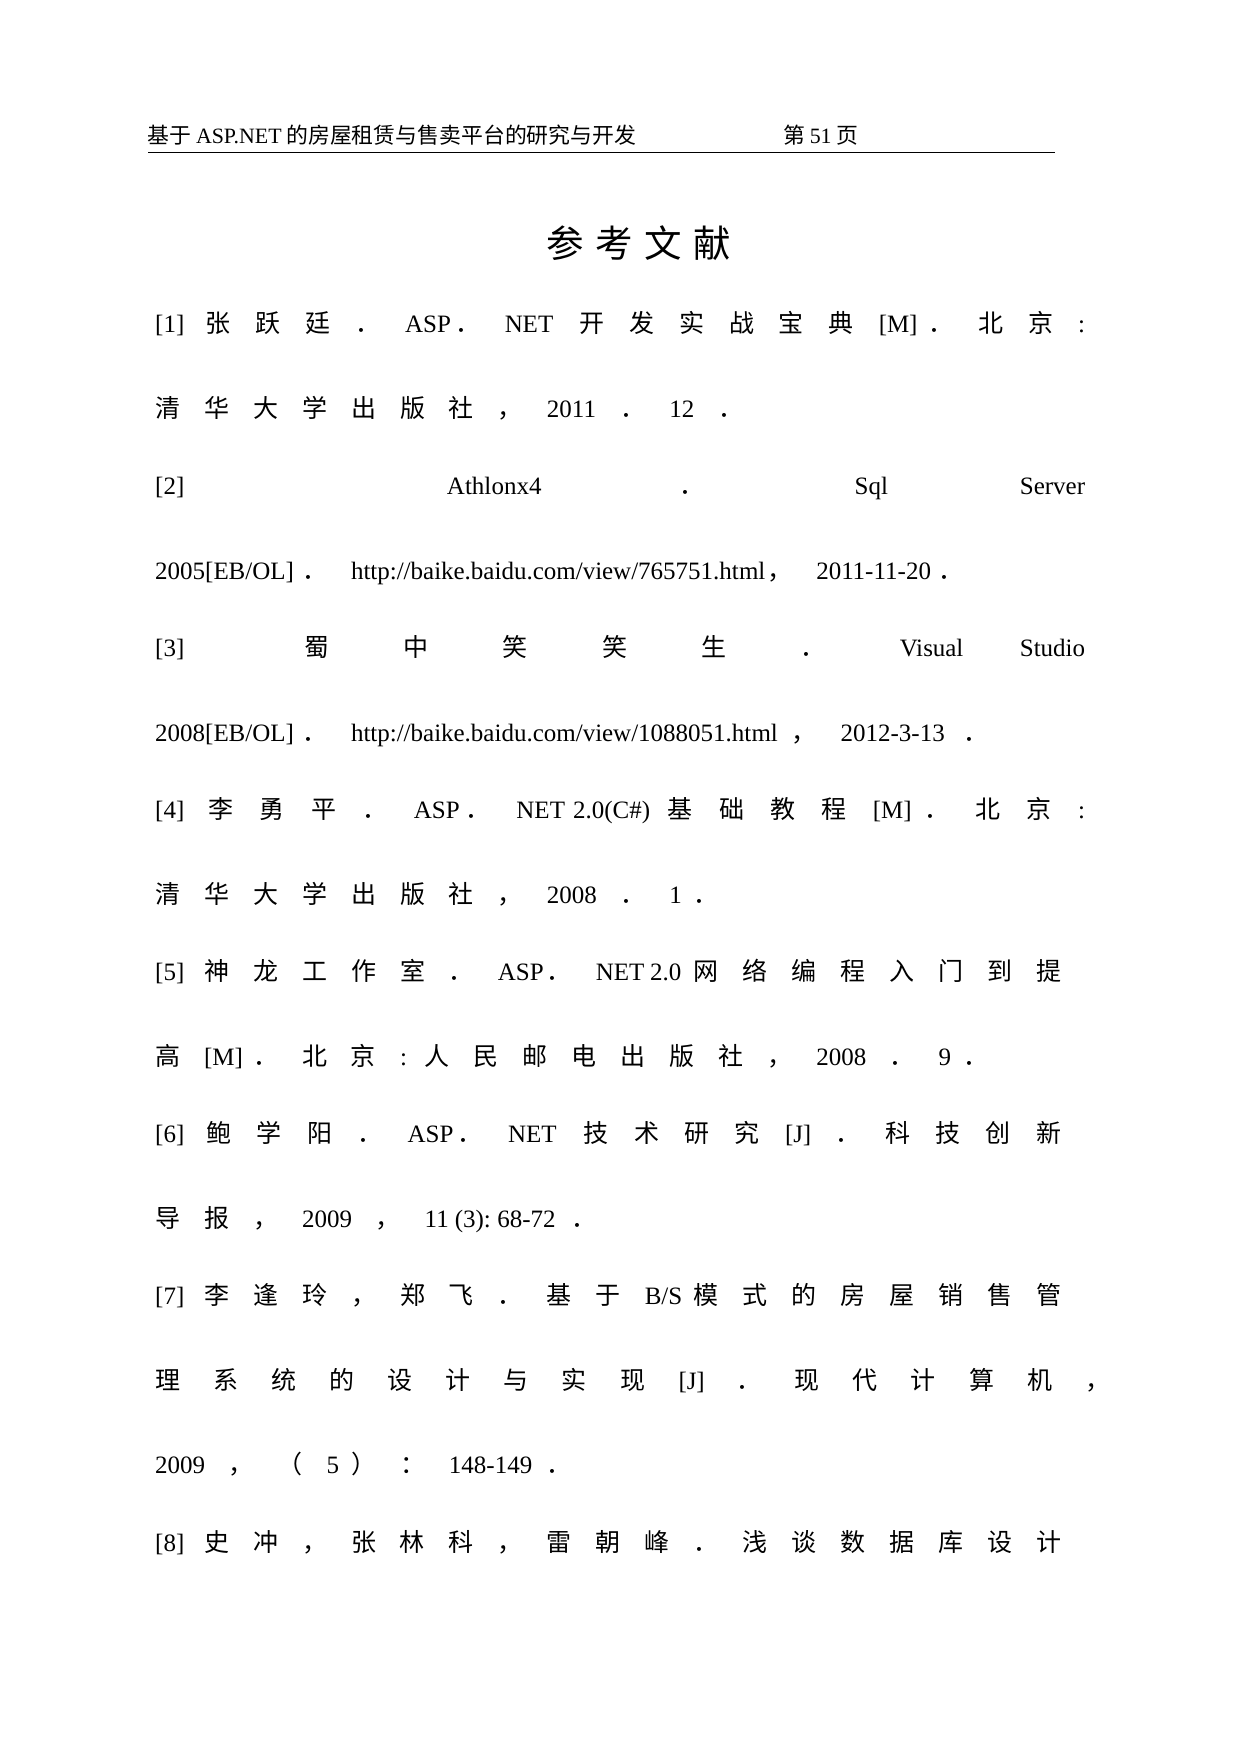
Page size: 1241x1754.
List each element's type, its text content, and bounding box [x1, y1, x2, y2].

text [4] 李勇平．ASP．NET 2.0(C#)基础教程[M]．北京: 清华大学出版社，2008．1． [155, 774, 1085, 927]
text [1] 张跃廷．ASP．NET 开发实战宝典[M]．北京: 清华大学出版社，2011．12． [155, 288, 1085, 441]
text [2] Athlonx4．Sql Server 2005[EB/OL]．http://baike.baidu.com/view/765751.html，． [155, 450, 1085, 603]
text [3] 蜀中笑笑生．Visual Studio 2008[EB/OL]．http://baike.baidu.com/view/1088051.html，． [155, 612, 1085, 765]
text [5] 神龙工作室．ASP．NET 2.0 网络编程入门到提高[M]．北京: 人民邮电出版社，2008．9． [155, 936, 1085, 1088]
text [155, 1506, 1085, 1574]
text [6] 鲍学阳．ASP．NET 技术研究[J]．科技创新导报，2009，11 (3): 68-72． [155, 1097, 1085, 1250]
text [7] 李逢玲，郑飞．基于B/S模式的房屋销售管理系统的设计与实现[J]．现代计算机，2009，（5）：148-149． [155, 1259, 1085, 1497]
text 参考文献 [155, 207, 1085, 274]
